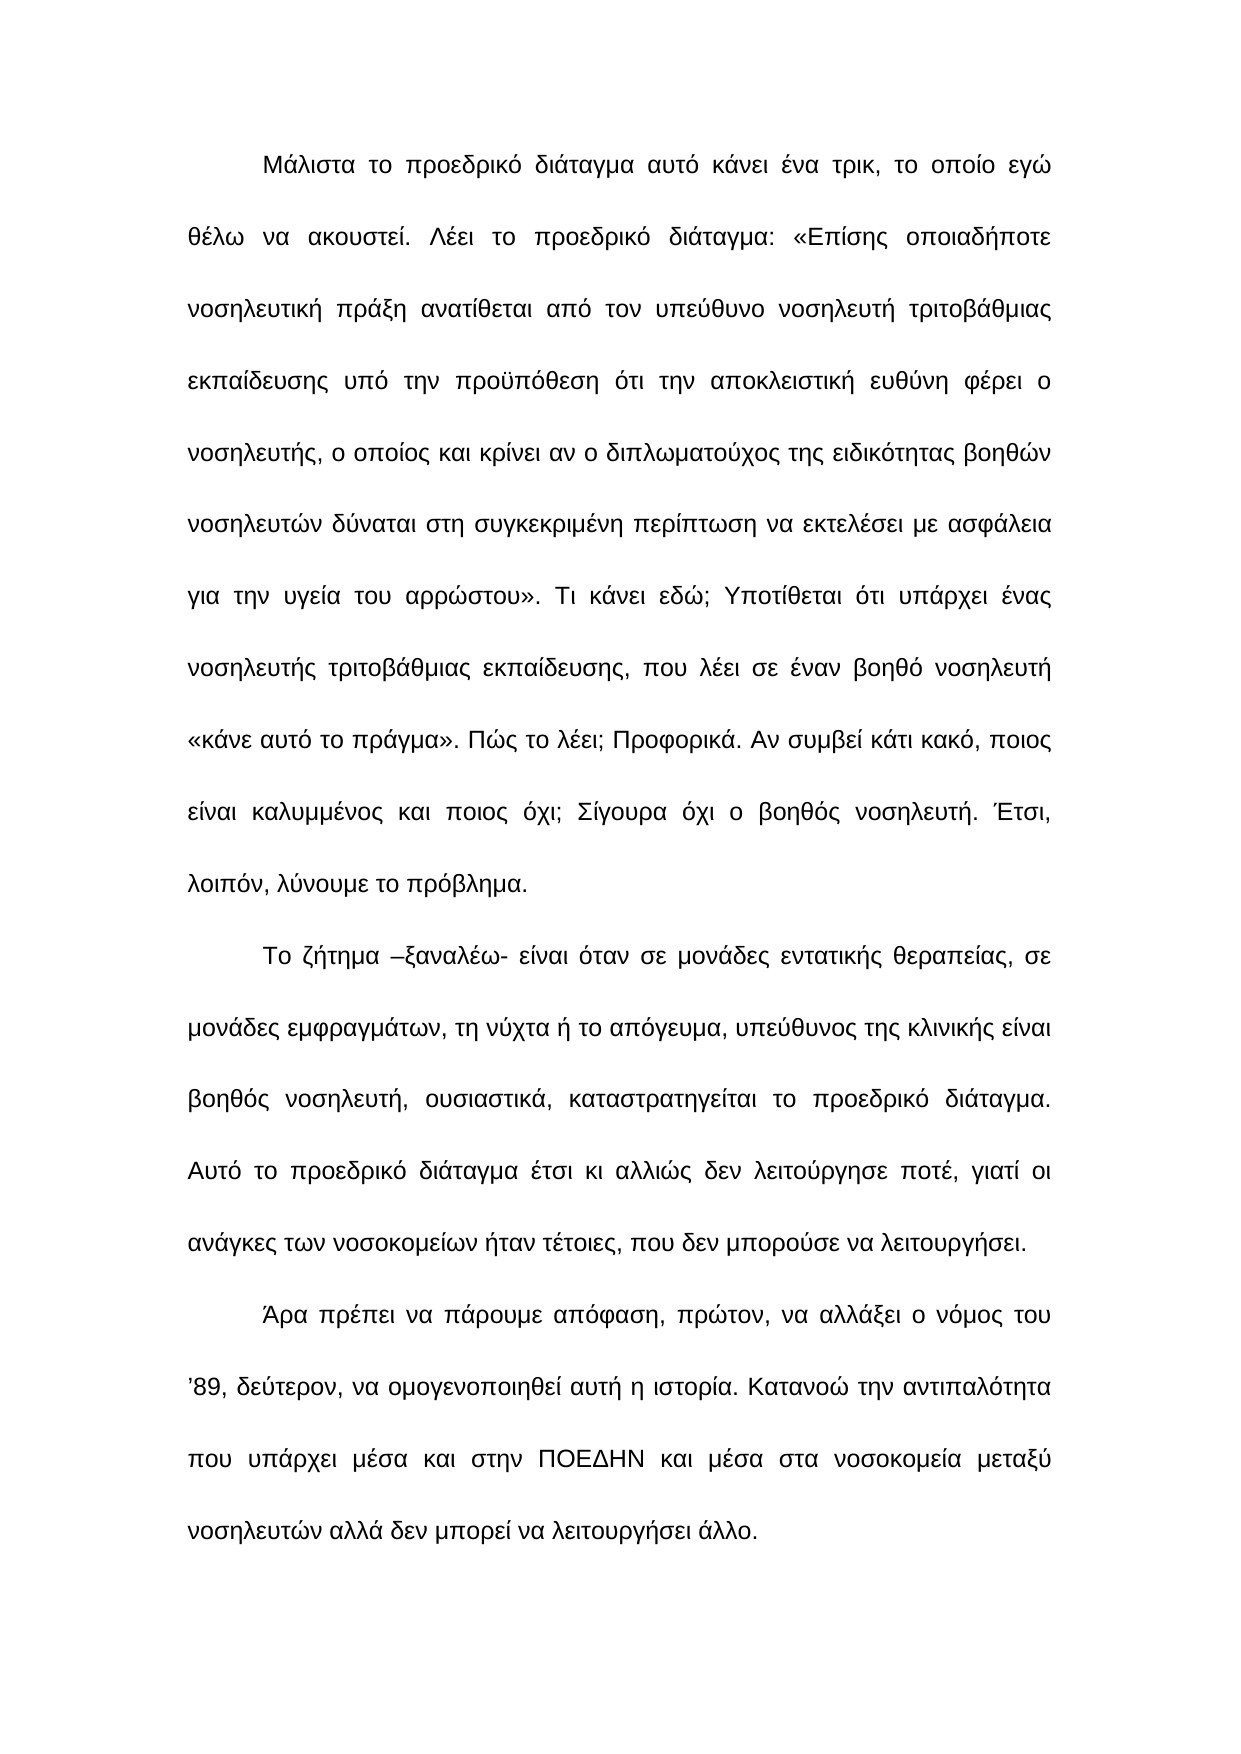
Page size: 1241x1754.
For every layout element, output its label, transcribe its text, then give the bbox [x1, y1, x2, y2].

text Άρα πρέπει να πάρουμε απόφαση, πρώτον, να αλλάξει ο νόμος του ’89, δεύτερον, να ομογενοποιηθεί αυτή η ιστορία. Κατανοώ την αντιπαλότητα που υπάρχει μέσα και στην ΠΟΕΔΗΝ και μέσα στα νοσοκομεία μεταξύ νοσηλευτών αλλά δεν μπορεί να λειτουργήσει άλλο. [187, 1300, 1053, 1544]
text Μάλιστα το προεδρικό διάταγμα αυτό κάνει ένα τρικ, το οποίο εγώ θέλω να ακουστεί. Λέει το προεδρικό διάταγμα: «Επίσης οποιαδήποτε νοσηλευτική πράξη ανατίθεται από τον υπεύθυνο νοσηλευτή τριτοβάθμιας εκπαίδευσης υπό την προϋπόθεση ότι την αποκλειστική ευθύνη φέρει ο νοσηλευτής, ο οποίος και κρίνει αν ο διπλωματούχος της ειδικότητας βοηθών νοσηλευτών δύναται στη συγκεκριμένη περίπτωση να εκτελέσει με ασφάλεια για την υγεία του αρρώστου». Τι κάνει εδώ; Υποτίθεται ότι υπάρχει ένας νοσηλευτής τριτοβάθμιας εκπαίδευσης, που λέει σε έναν βοηθό νοσηλευτή «κάνε αυτό το πράγμα». Πώς το λέει; Προφορικά. Αν συμβεί κάτι κακό, ποιος είναι καλυμμένος και ποιος όχι; Σίγουρα όχι ο βοηθός νοσηλευτή. Έτσι, λοιπόν, λύνουμε το πρόβλημα. [187, 150, 1053, 897]
text Το ζήτημα –ξαναλέω- είναι όταν σε μονάδες εντατικής θεραπείας, σε μονάδες εμφραγμάτων, τη νύχτα ή το απόγευμα, υπεύθυνος της κλινικής είναι βοηθός νοσηλευτή, ουσιαστικά, καταστρατηγείται το προεδρικό διάταγμα. Αυτό το προεδρικό διάταγμα έτσι κι αλλιώς δεν λειτούργησε ποτέ, γιατί οι ανάγκες των νοσοκομείων ήταν τέτοιες, που δεν μπορούσε να λειτουργήσει. [187, 941, 1053, 1257]
